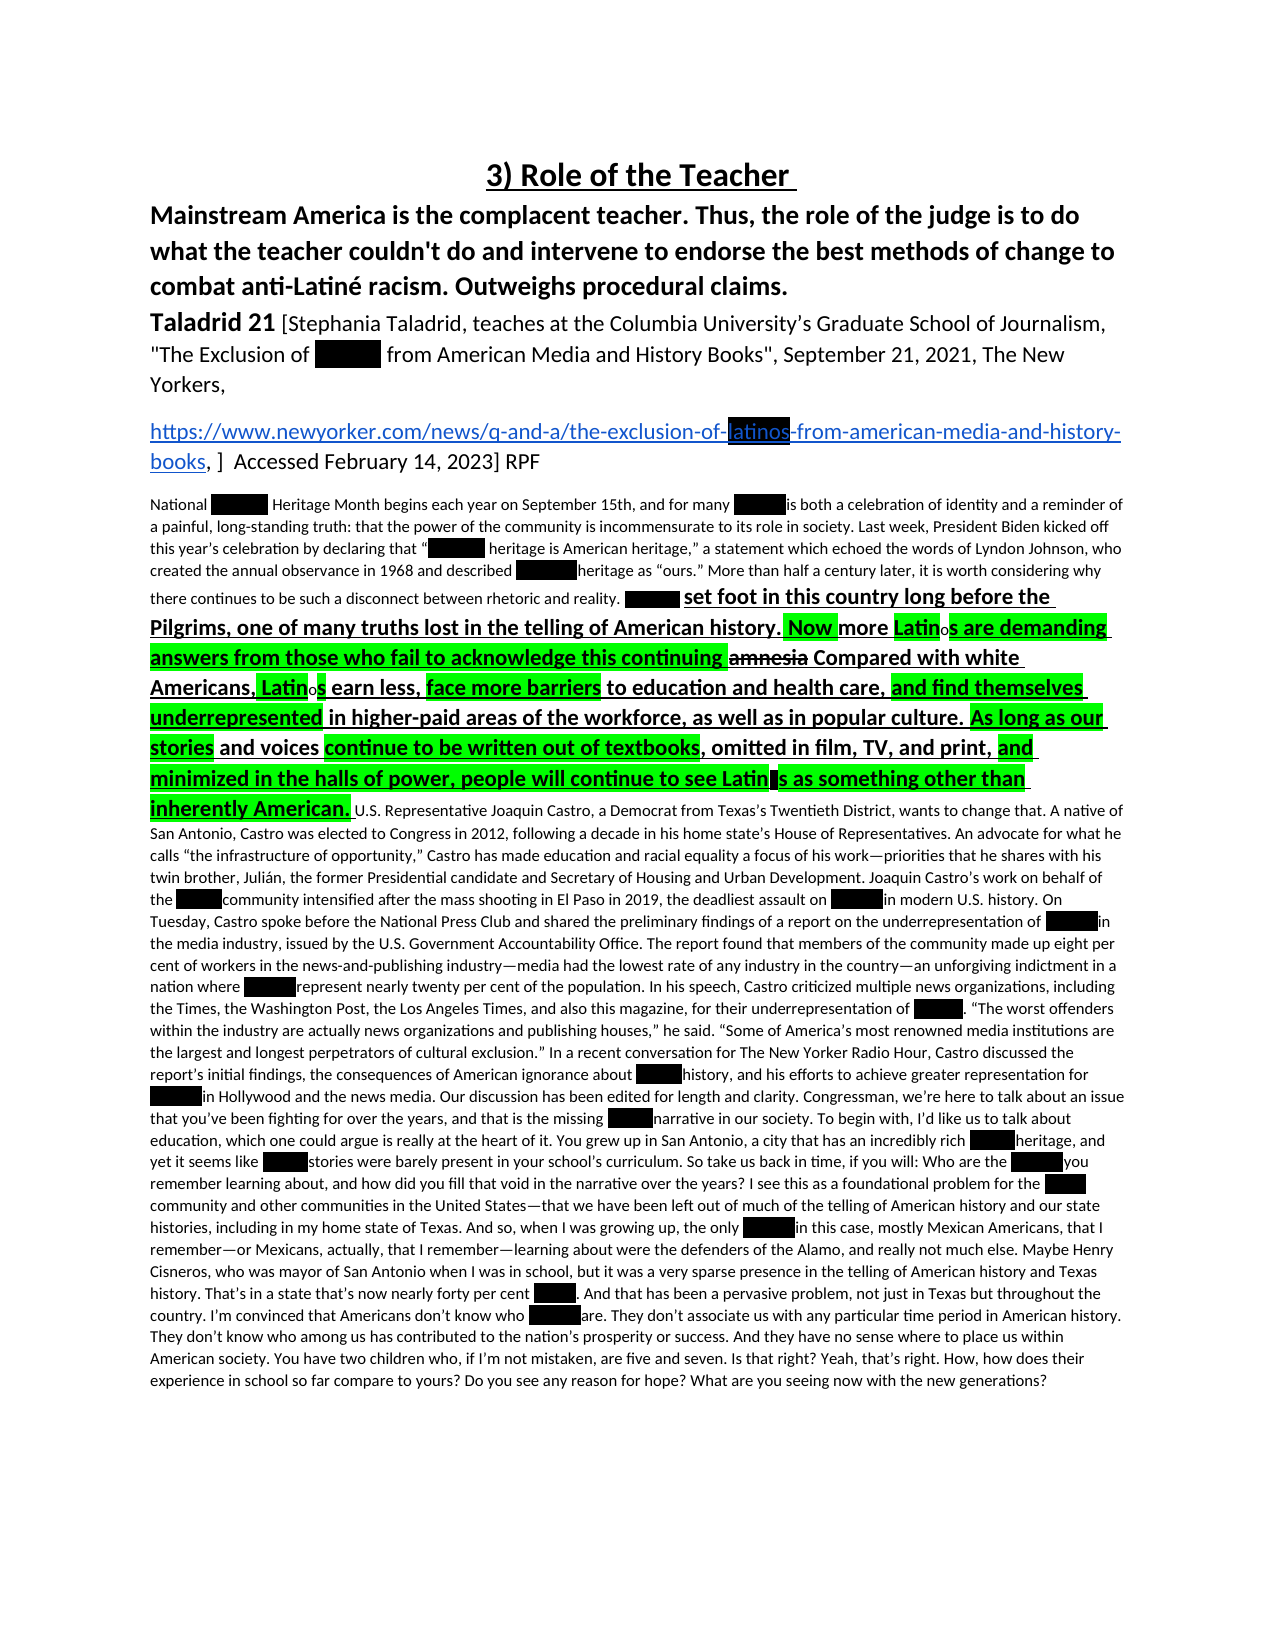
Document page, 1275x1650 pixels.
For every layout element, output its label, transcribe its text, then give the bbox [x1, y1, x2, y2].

text National Hispanic Heritage Month begins each year on September 15th, and for many Latinos is both a celebration of identity and a reminder of a painful, long-standing truth: that the power of the community is incommensurate to its role in society. Last week, President Biden kicked off this year’s celebration by declaring that “Hispanic heritage is American heritage,” a statement which echoed the words of Lyndon Johnson, who created the annual observance in 1968 and described Hispanic heritage as “ours.” More than half a century later, it is worth considering why there continues to be such a disconnect between rhetoric and reality. Hispanics set foot in this country long before the Pilgrims, one of many truths lost in the telling of American history. Now more Latinos are demanding answers from those who fail to acknowledge this continuing amnesia Compared with white Americans, Latinos earn less, face more barriers to education and health care, and find themselves underrepresented in higher-paid areas of the workforce, as well as in popular culture. As long as our stories and voices continue to be written out of textbooks, omitted in film, TV, and print, and minimized in the halls of power, people will continue to see Latinos as something other than inherently American. U.S. Representative Joaquin Castro, a Democrat from Texas’s Twentieth District, wants to change that. A native of San Antonio, Castro was elected to Congress in 2012, following a decade in his home state’s House of Representatives. An advocate for what he calls “the infrastructure of opportunity,” Castro has made education and racial equality a focus of his work—priorities that he shares with his twin brother, Julián, the former Presidential candidate and Secretary of Housing and Urban Development. Joaquin Castro’s work on behalf of the Latino community intensified after the mass shooting in El Paso in 2019, the deadliest assault on Latinos in modern U.S. history. On Tuesday, Castro spoke before the National Press Club and shared the preliminary findings of a report on the underrepresentation of Latinos in the media industry, issued by the U.S. Government Accountability Office. The report found that members of the community made up eight per cent of workers in the news-and-publishing industry—media had the lowest rate of any industry in the country—an unforgiving indictment in a nation where Latinos represent nearly twenty per cent of the population. In his speech, Castro criticized multiple news organizations, including the Times, the Washington Post, the Los Angeles Times, and also this magazine, for their underrepresentation of Latinos. “The worst offenders within the industry are actually news organizations and publishing houses,” he said. “Some of America’s most renowned media institutions are the largest and longest perpetrators of cultural exclusion.” In a recent conversation for The New Yorker Radio Hour, Castro discussed the report’s initial findings, the consequences of American ignorance about Latino history, and his efforts to achieve greater representation for Latinos in Hollywood and the news media. Our discussion has been edited for length and clarity. Congressman, we’re here to talk about an issue that you’ve been fighting for over the years, and that is the missing Latino narrative in our society. To begin with, I’d like us to talk about education, which one could argue is really at the heart of it. You grew up in San Antonio, a city that has an incredibly rich Latino heritage, and yet it seems like Latino stories were barely present in your school’s curriculum. So take us back in time, if you will: Who are the Latinos you remember learning about, and how did you fill that void in the narrative over the years? I see this as a foundational problem for the Latino community and other communities in the United States—that we have been left out of much of the telling of American history and our state histories, including in my home state of Texas. And so, when I was growing up, the only Latinos in this case, mostly Mexican Americans, that I remember—or Mexicans, actually, that I remember—learning about were the defenders of the Alamo, and really not much else. Maybe Henry Cisneros, who was mayor of San Antonio when I was in school, but it was a very sparse presence in the telling of American history and Texas history. That’s in a state that’s now nearly forty per cent Latino. And that has been a pervasive problem, not just in Texas but throughout the country. I’m convinced that Americans don’t know who Latinos are. They don’t associate us with any particular time period in American history. They don’t know who among us has contributed to the nation’s prosperity or success. And they have no sense where to place us within American society. You have two children who, if I’m not mistaken, are five and seven. Is that right? Yeah, that’s right. How, how does their experience in school so far compare to yours? Do you see any reason for hope? What are you seeing now with the new generations? [150, 494, 1125, 1391]
subtitle 3) Role of the Teacher [150, 154, 1125, 195]
text https://www.newyorker.com/news/q-and-a/the-exclusion-of-latinos-from-american-media-and-history-books, ] Accessed February 14, 2023] RPF [150, 417, 1125, 476]
subtitle Mainstream America is the complacent teacher. Thus, the role of the judge is to do what the teacher couldn't do and intervene to endorse the best methods of change to combat anti-Latiné racism. Outweighs procedural claims. [150, 198, 1125, 302]
text Taladrid 21 [Stephania Taladrid, teaches at the Columbia University’s Graduate School of Journalism, "The Exclusion of Latinos from American Media and History Books", September 21, 2021, The New Yorkers, [150, 305, 1125, 398]
